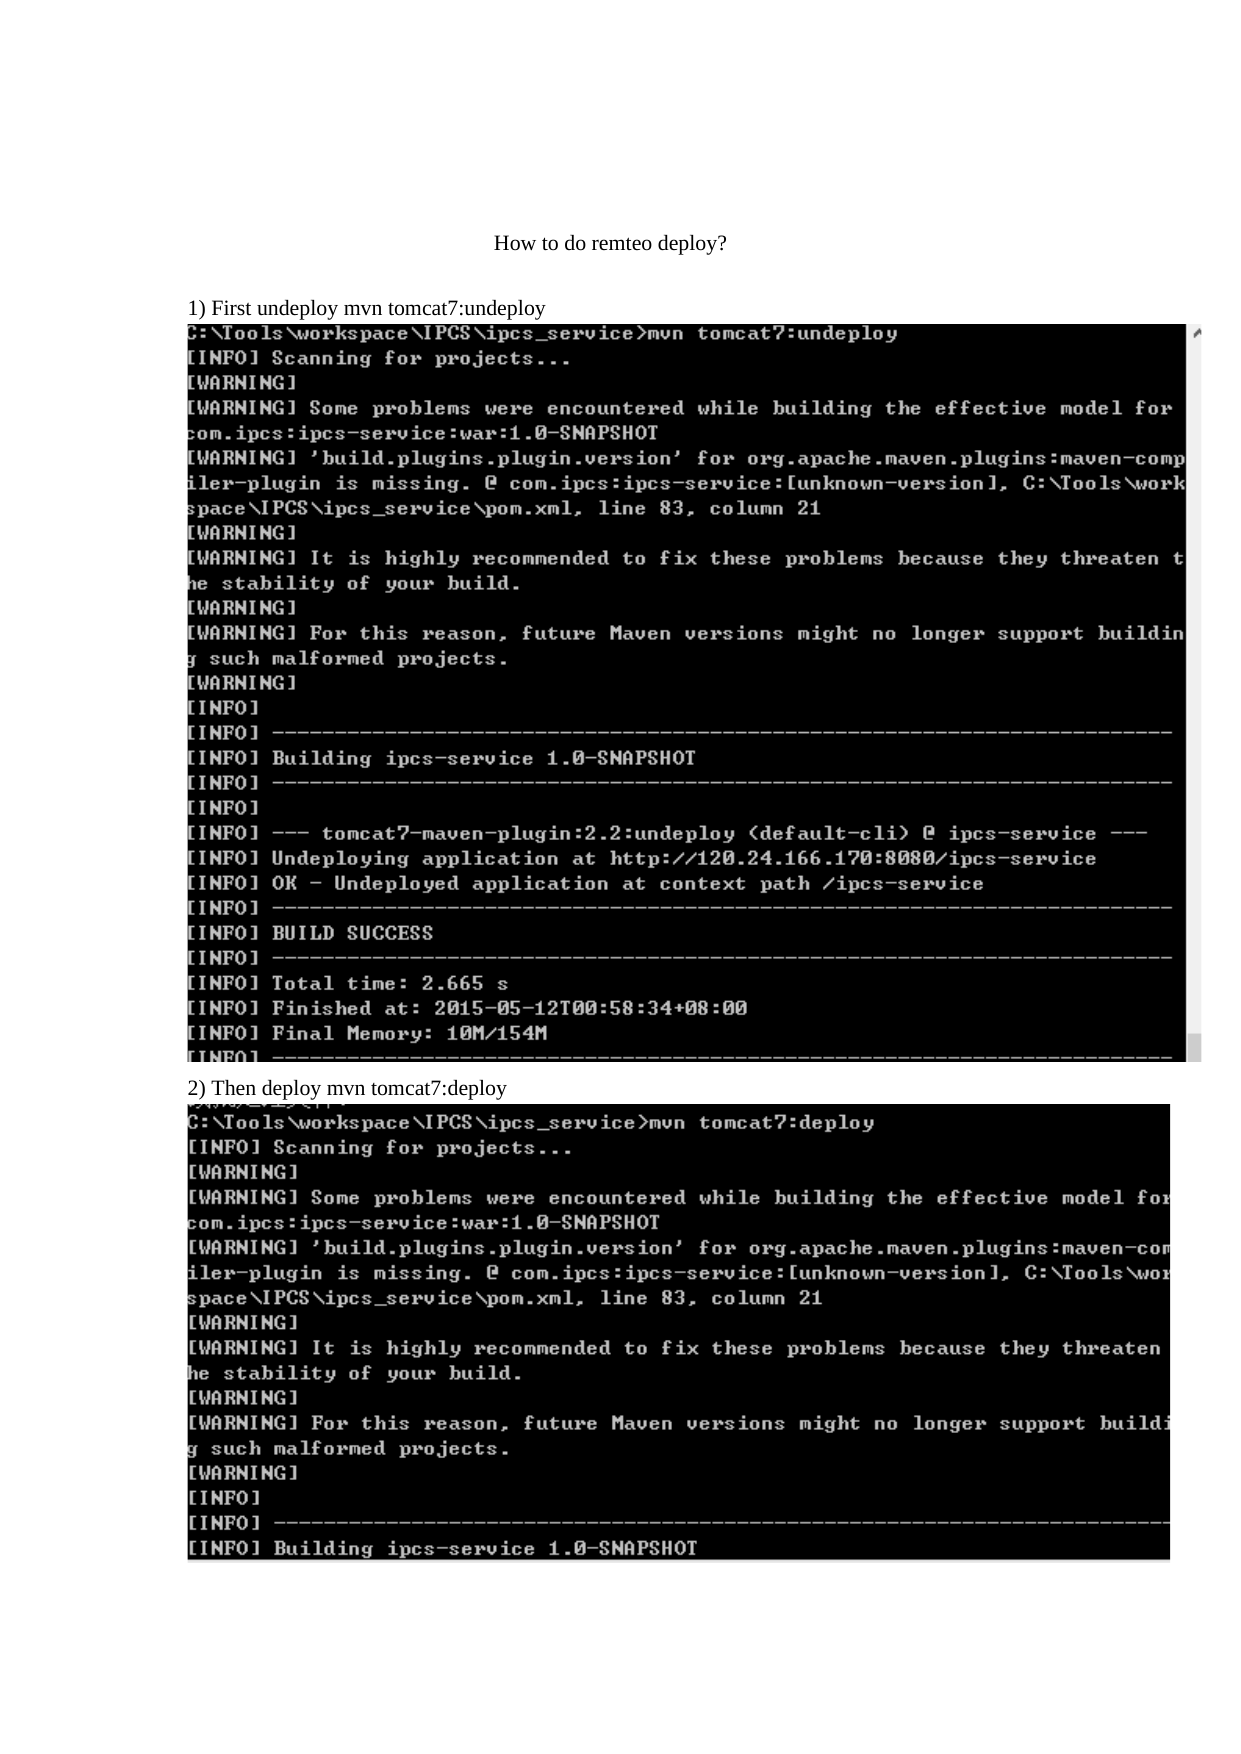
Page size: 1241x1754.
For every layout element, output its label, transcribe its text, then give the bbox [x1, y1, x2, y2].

picture [187, 324, 1202, 1062]
list First undeploy mvn tomcat7:undeploy [187, 292, 1053, 324]
list How to do remteo deploy? [450, 227, 1053, 259]
list Then deploy mvn tomcat7:deploy [187, 1072, 1053, 1104]
picture [187, 1104, 1171, 1563]
